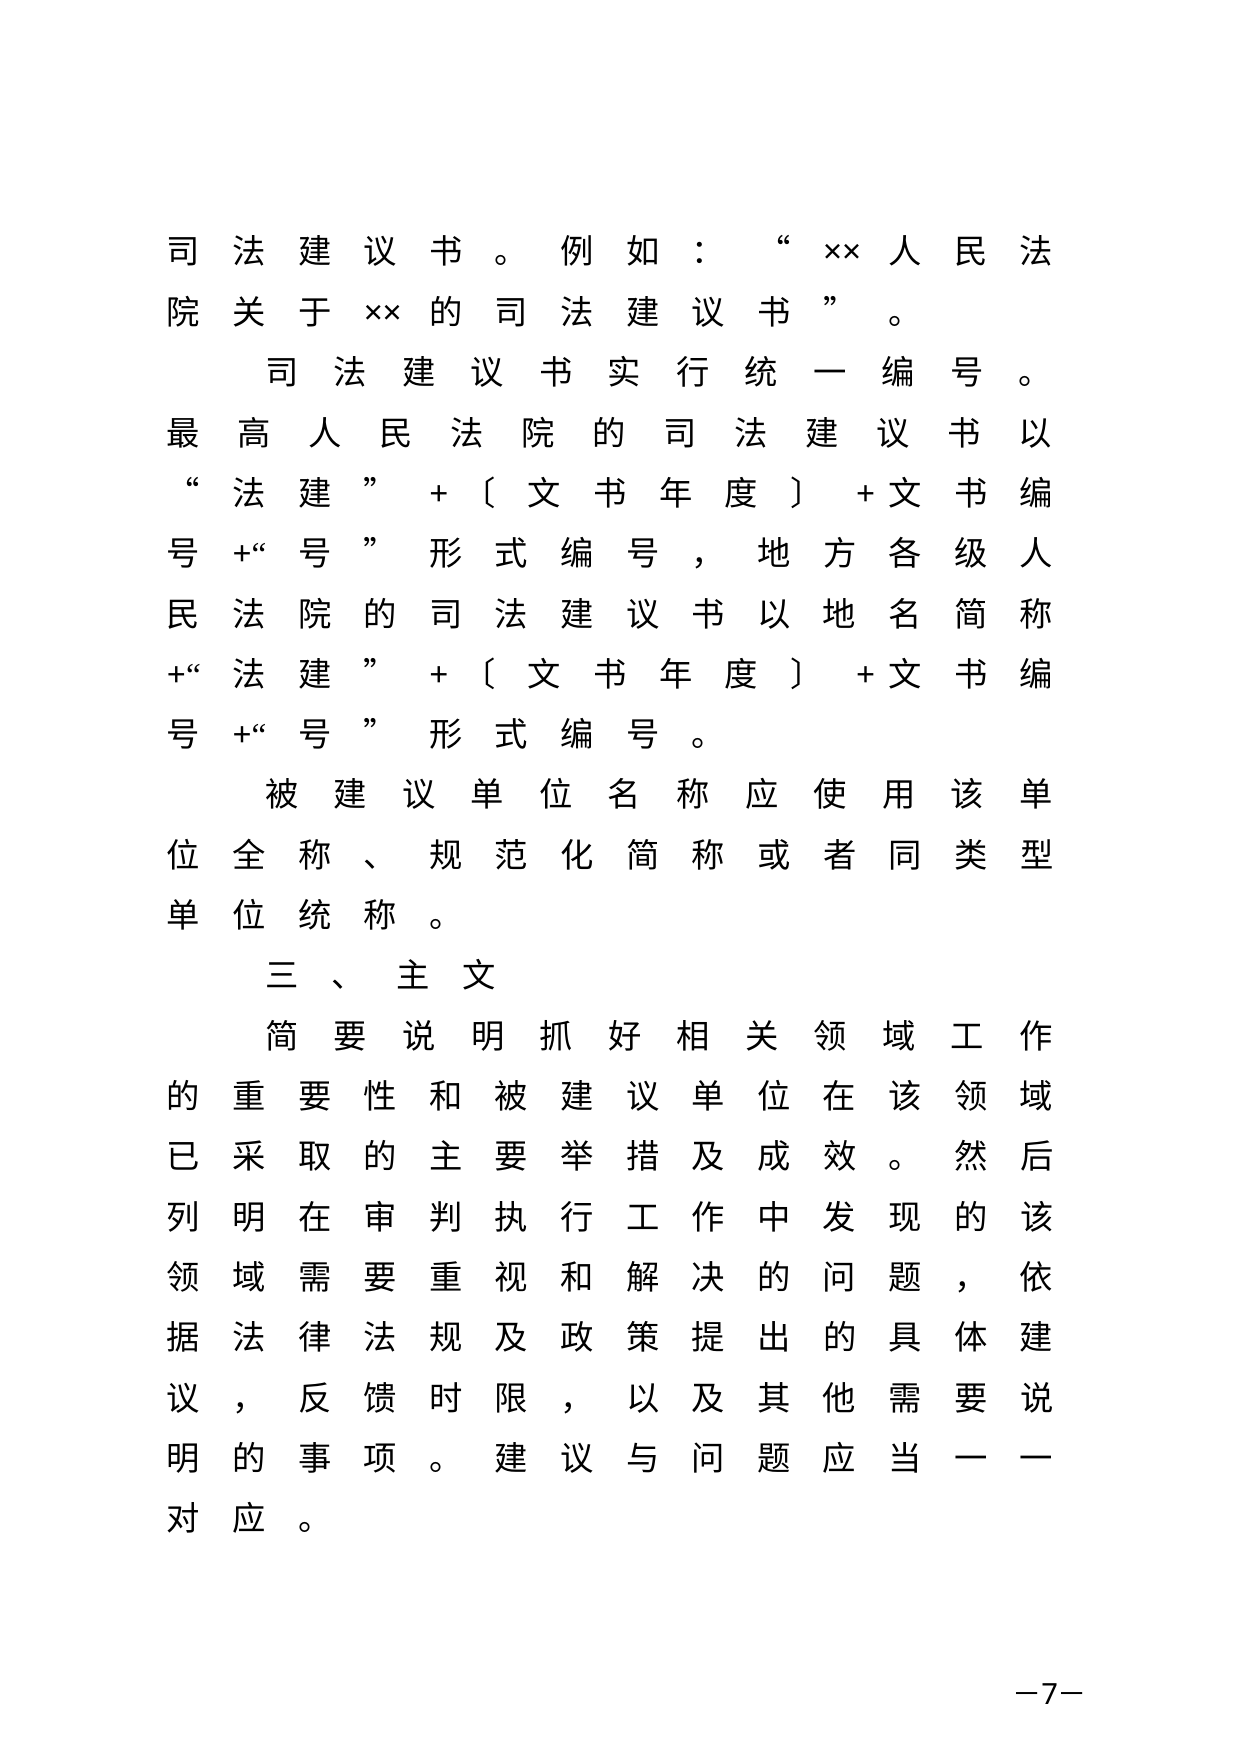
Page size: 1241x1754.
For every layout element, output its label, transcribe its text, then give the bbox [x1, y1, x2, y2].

text 司法建议书实行统一编号。最高人民法院的司法建议书以“法建”+〔文书年度〕+文书编号+“号”形式编号，地方各级人民法院的司法建议书以地名简称+“法建”+〔文书年度〕+文书编号+“号”形式编号。 [167, 340, 1085, 762]
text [167, 219, 1085, 340]
text 简要说明抓好相关领域工作的重要性和被建议单位在该领域已采取的主要举措及成效。然后列明在审判执行工作中发现的该领域需要重视和解决的问题，依据法律法规及政策提出的具体建议，反馈时限，以及其他需要说明的事项。建议与问题应当一一对应。 [167, 1003, 1085, 1546]
text 三、主文 [167, 943, 1085, 1003]
text 被建议单位名称应使用该单位全称、规范化简称或者同类型单位统称。 [167, 762, 1085, 943]
